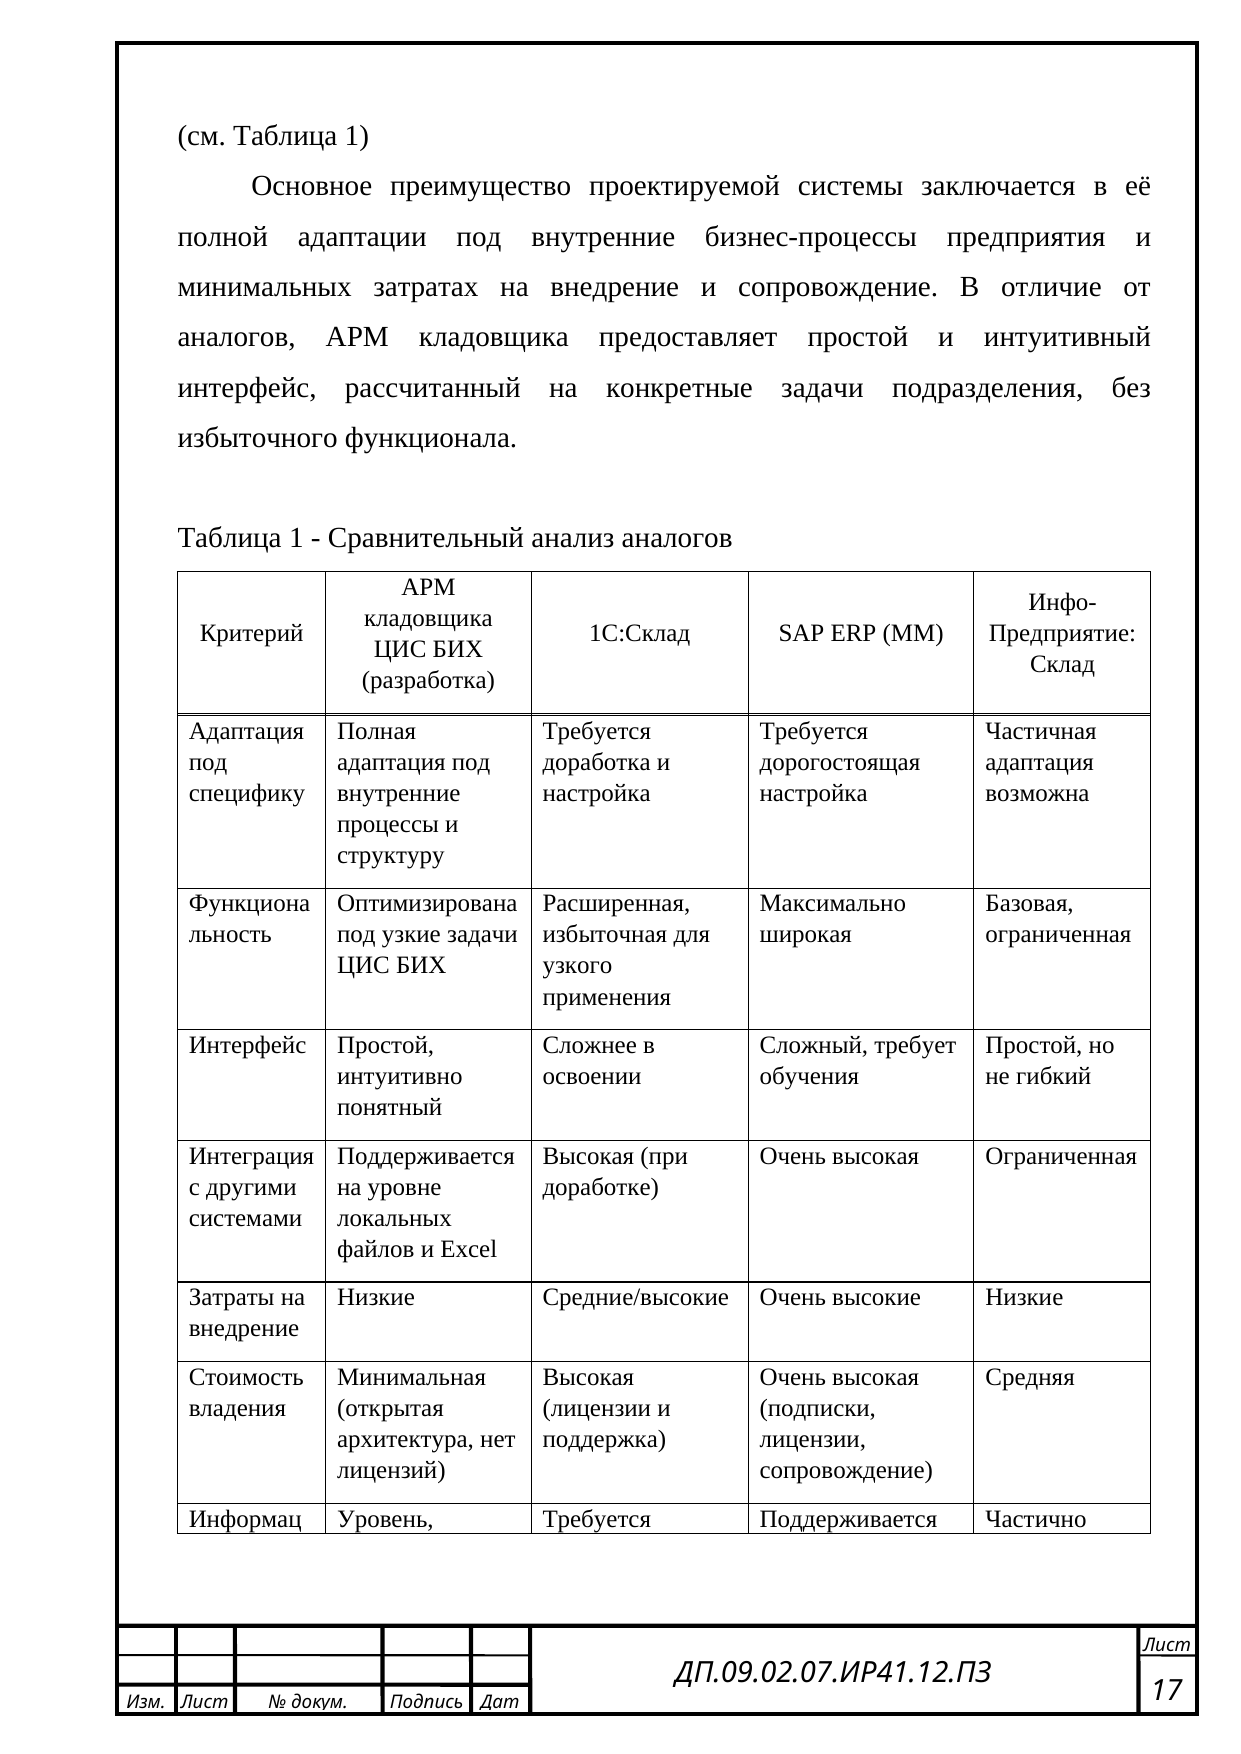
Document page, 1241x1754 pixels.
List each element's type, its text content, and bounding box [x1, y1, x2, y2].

table_cell Частично реализована [974, 1504, 1150, 1532]
table_cell Средние/высокие [532, 1283, 748, 1361]
table_cell Сложнее в освоении [532, 1030, 748, 1140]
table_cell Требуется дорогостоящая настройка [749, 716, 973, 887]
table_header 1С:Склад [532, 572, 748, 713]
table_cell Уровень, соответствующий требованиям предприятия [326, 1504, 531, 1532]
table_cell Очень высокие [749, 1283, 973, 1361]
table_cell Максимально широкая [749, 889, 973, 1029]
table_cell Информационная безопасность [178, 1504, 325, 1532]
table_cell Частичная адаптация возможна [974, 716, 1150, 887]
table_cell Низкие [974, 1283, 1150, 1361]
table_cell Затраты на внедрение [178, 1283, 325, 1361]
table_cell Сложный, требует обучения [749, 1030, 973, 1140]
table_header SAP ERP (MM) [749, 572, 973, 713]
table_cell Очень высокая [749, 1141, 973, 1281]
table_cell Ограниченная [974, 1141, 1150, 1281]
table_cell Минимальная (открытая архитектура, нет лицензий) [326, 1362, 531, 1503]
table_cell Базовая, ограниченная [974, 889, 1150, 1029]
table_header АРМ кладовщика ЦИС БИХ (разработка) [326, 572, 531, 713]
table_cell Высокая (при доработке) [532, 1141, 748, 1281]
table_cell Низкие [326, 1283, 531, 1361]
table_cell Поддерживается [749, 1504, 973, 1532]
table_cell Простой, но не гибкий [974, 1030, 1150, 1140]
table_cell Требуется донастройка [532, 1504, 748, 1532]
table_header Критерий [178, 572, 325, 713]
table_cell Интерфейс [178, 1030, 325, 1140]
table_cell Стоимость владения [178, 1362, 325, 1503]
table_cell Простой, интуитивно понятный [326, 1030, 531, 1140]
table_cell Очень высокая (подписки, лицензии, сопровождение) [749, 1362, 973, 1503]
table_cell Функциональность [178, 889, 325, 1029]
table_cell Оптимизирована под узкие задачи ЦИС БИХ [326, 889, 531, 1029]
table_cell Полная адаптация под внутренние процессы и структуру [326, 716, 531, 887]
table_cell Адаптация под специфику [178, 716, 325, 887]
table_cell Интеграция с другими системами [178, 1141, 325, 1281]
text Основное преимущество проектируемой системы заключается в её полной адаптации под внутренние бизнес-процессы предприятия и минимальных затратах на внедрение и сопровождение. В отличие от аналогов, АРМ кладовщика предоставляет простой и интуитивный интерфейс, рассчитанный на конкретные задачи подразделения, без избыточного функционала. [177, 168, 1152, 453]
text Таблица 1 - Сравнительный анализ аналогов [177, 521, 1152, 554]
table_header Инфо-Предприятие:Склад [974, 572, 1150, 713]
table_cell Высокая (лицензии и поддержка) [532, 1362, 748, 1503]
table_cell Поддерживается на уровне локальных файлов и Excel [326, 1141, 531, 1281]
table_cell Требуется доработка и настройка [532, 716, 748, 887]
table_cell Расширенная, избыточная для узкого применения [532, 889, 748, 1029]
table_cell Средняя [974, 1362, 1150, 1503]
